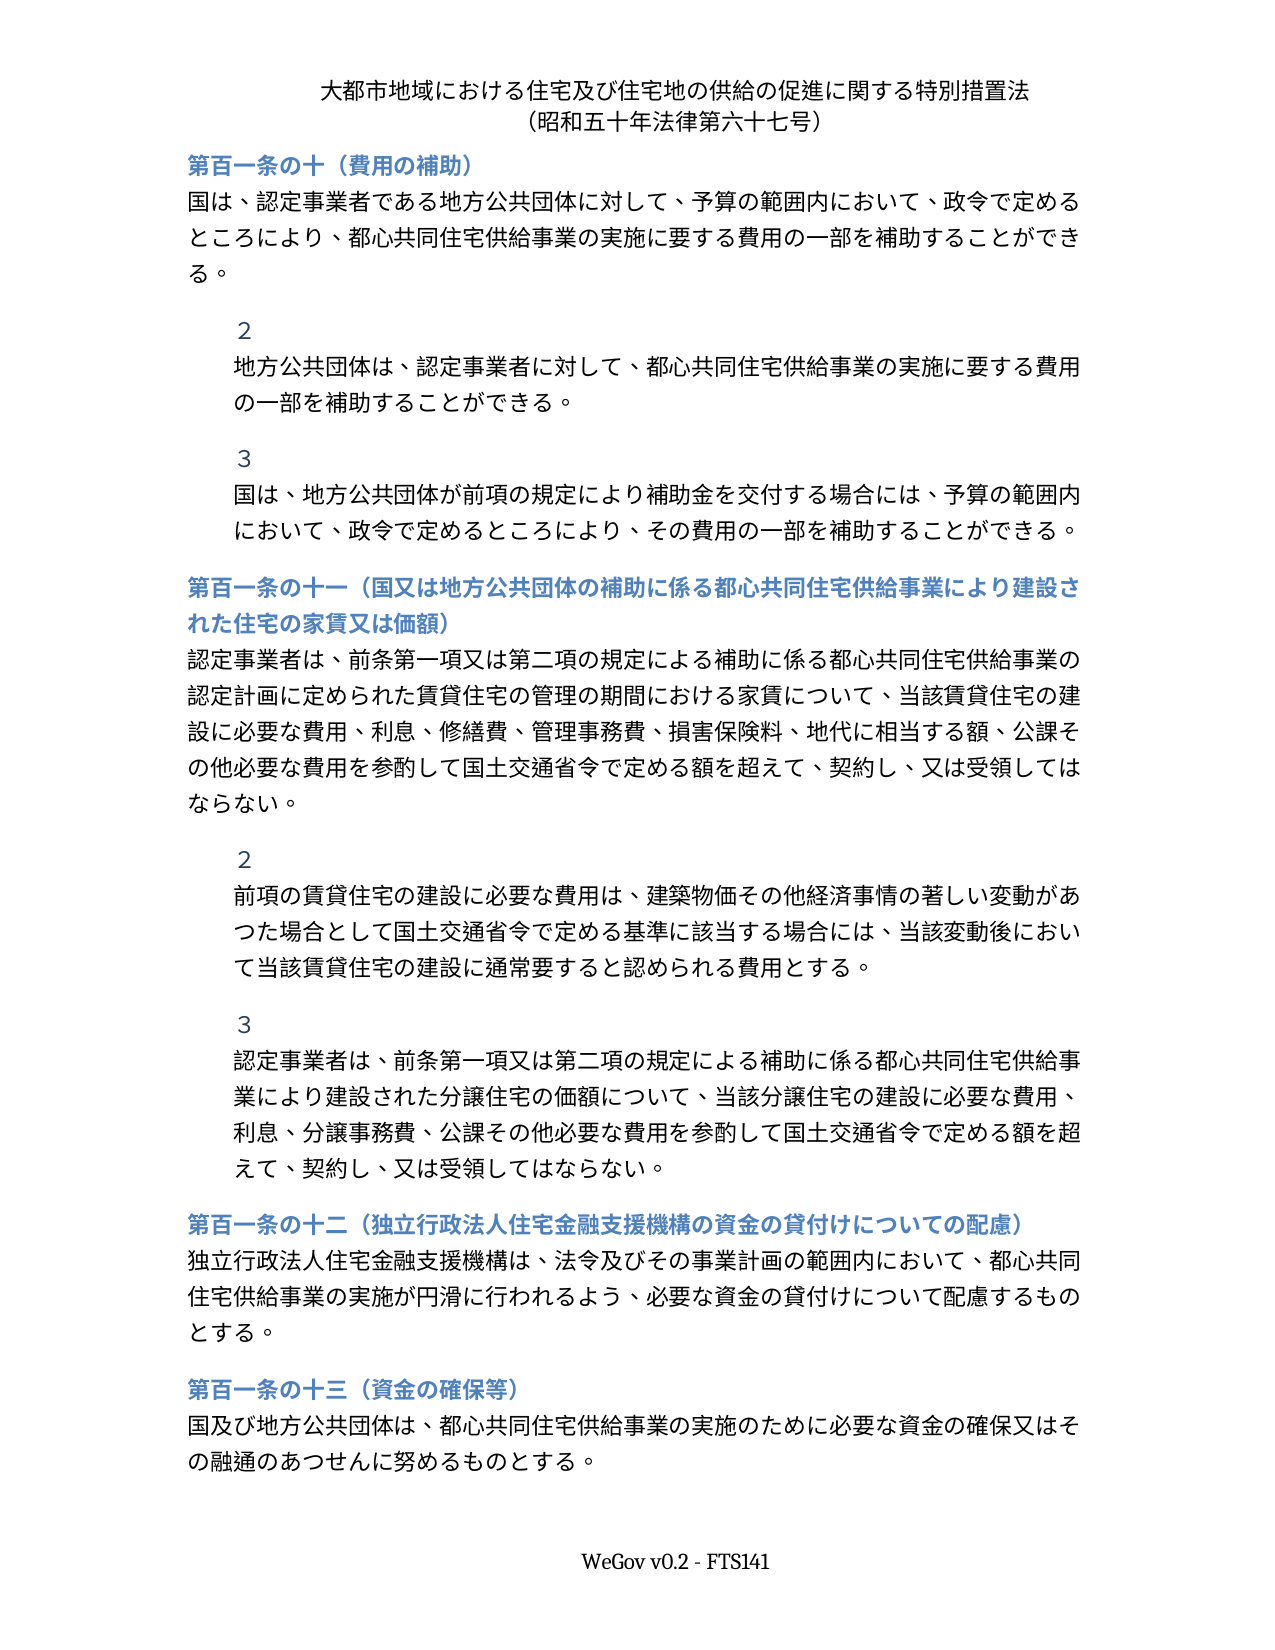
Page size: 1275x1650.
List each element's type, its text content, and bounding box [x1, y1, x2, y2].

subtitle 第百一条の十（費用の補助） [187, 150, 1087, 181]
text 国は、地方公共団体が前項の規定により補助金を交付する場合には、予算の範囲内において、政令で定めるところにより、その費用の一部を補助することができる。 [233, 479, 1087, 546]
subtitle 第百一条の十一（国又は地方公共団体の補助に係る都心共同住宅供給事業により建設された住宅の家賃又は価額） [187, 572, 1087, 639]
text 国は、認定事業者である地方公共団体に対して、予算の範囲内において、政令で定めるところにより、都心共同住宅供給事業の実施に要する費用の一部を補助することができる。 [187, 186, 1087, 289]
text 国及び地方公共団体は、都心共同住宅供給事業の実施のために必要な資金の確保又はその融通のあつせんに努めるものとする。 [187, 1410, 1087, 1477]
text 認定事業者は、前条第一項又は第二項の規定による補助に係る都心共同住宅供給事業の認定計画に定められた賃貸住宅の管理の期間における家賃について、当該賃貸住宅の建設に必要な費用、利息、修繕費、管理事務費、損害保険料、地代に相当する額、公課その他必要な費用を参酌して国土交通省令で定める額を超えて、契約し、又は受領してはならない。 [187, 644, 1087, 819]
text 独立行政法人住宅金融支援機構は、法令及びその事業計画の範囲内において、都心共同住宅供給事業の実施が円滑に行われるよう、必要な資金の貸付けについて配慮するものとする。 [187, 1245, 1087, 1348]
subtitle ３ [233, 443, 1087, 474]
text 地方公共団体は、認定事業者に対して、都心共同住宅供給事業の実施に要する費用の一部を補助することができる。 [233, 351, 1087, 418]
subtitle 第百一条の十三（資金の確保等） [187, 1374, 1087, 1405]
subtitle 第百一条の十二（独立行政法人住宅金融支援機構の資金の貸付けについての配慮） [187, 1209, 1087, 1241]
subtitle ２ [233, 844, 1087, 876]
text 前項の賃貸住宅の建設に必要な費用は、建築物価その他経済事情の著しい変動があつた場合として国土交通省令で定める基準に該当する場合には、当該変動後において当該賃貸住宅の建設に通常要すると認められる費用とする。 [233, 880, 1087, 983]
subtitle ２ [233, 314, 1087, 346]
text 認定事業者は、前条第一項又は第二項の規定による補助に係る都心共同住宅供給事業により建設された分譲住宅の価額について、当該分譲住宅の建設に必要な費用、利息、分譲事務費、公課その他必要な費用を参酌して国土交通省令で定める額を超えて、契約し、又は受領してはならない。 [233, 1045, 1087, 1184]
subtitle ３ [233, 1009, 1087, 1040]
